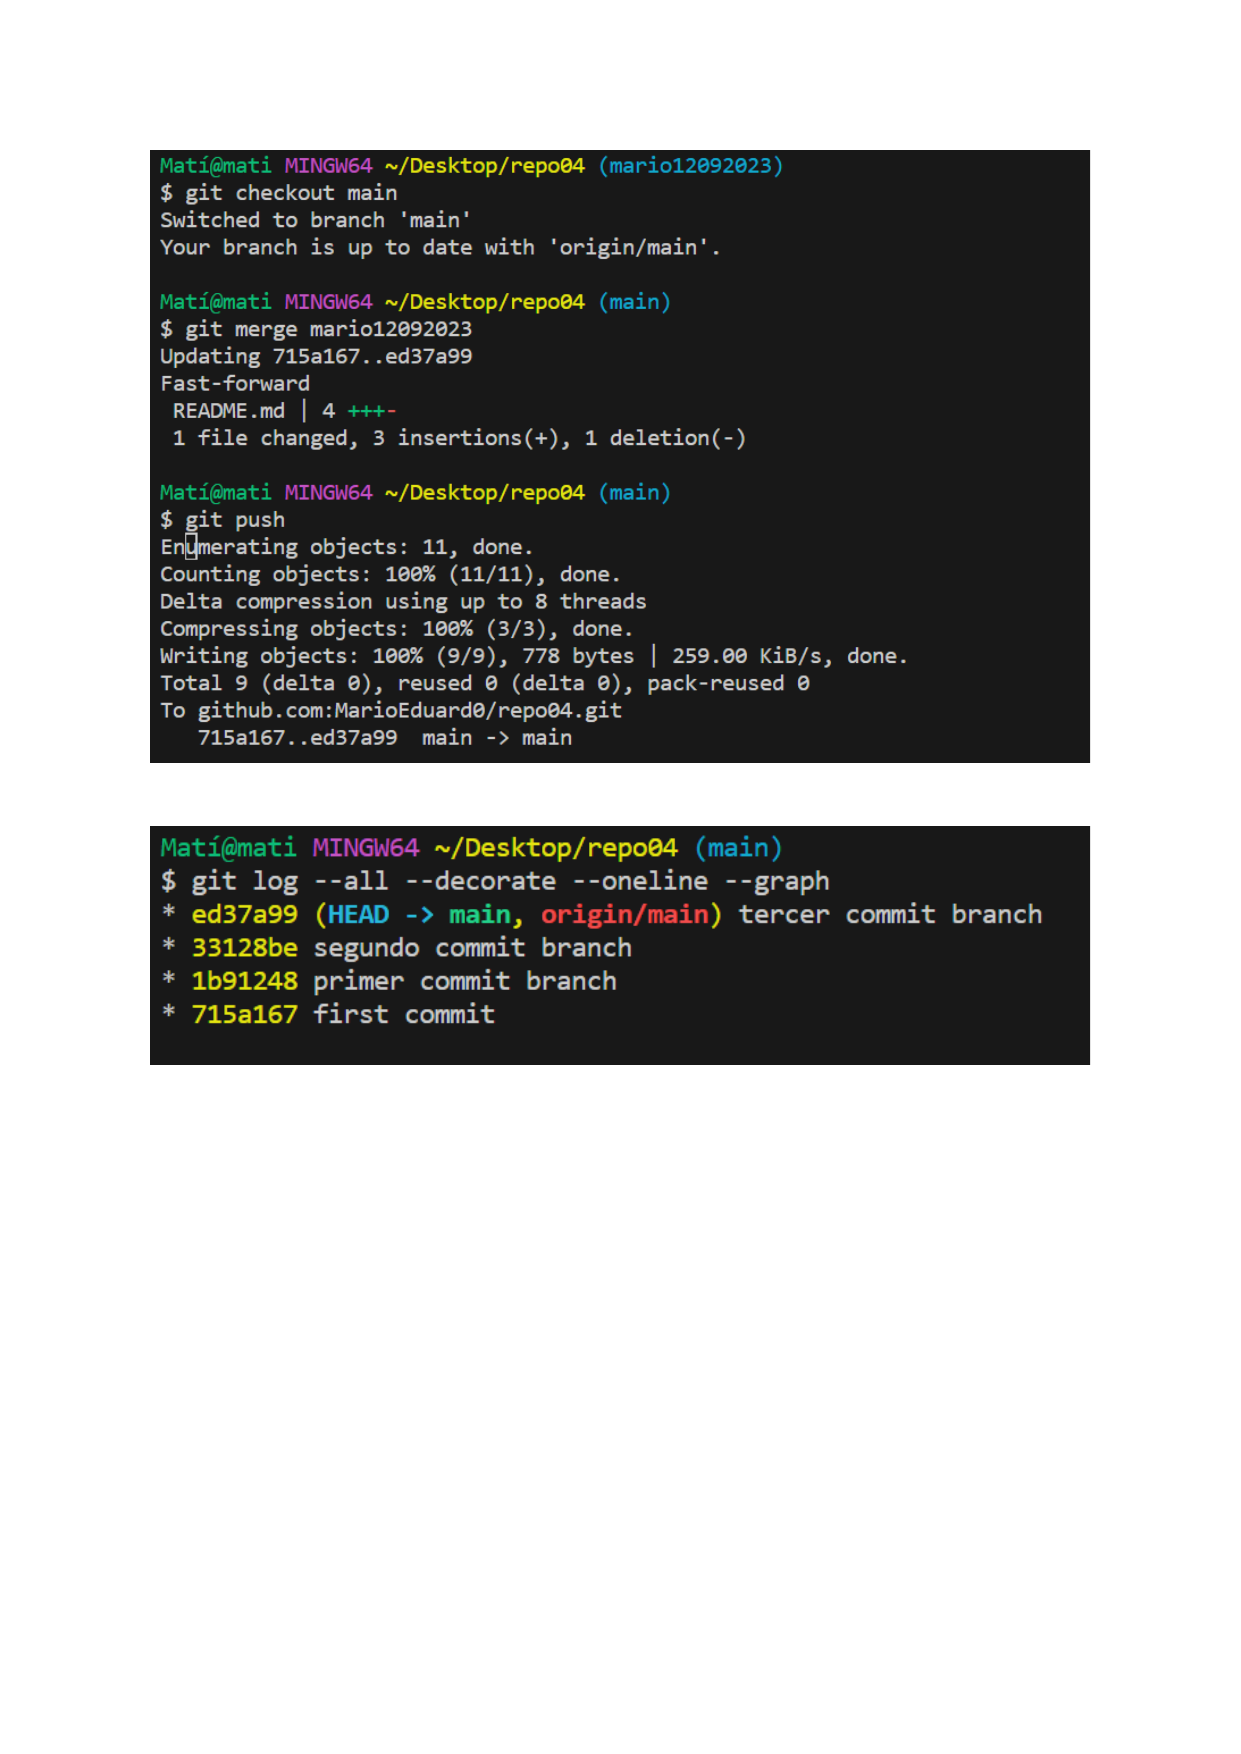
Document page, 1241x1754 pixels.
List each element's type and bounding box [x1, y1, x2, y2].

picture [150, 150, 1091, 763]
picture [150, 826, 1091, 1065]
